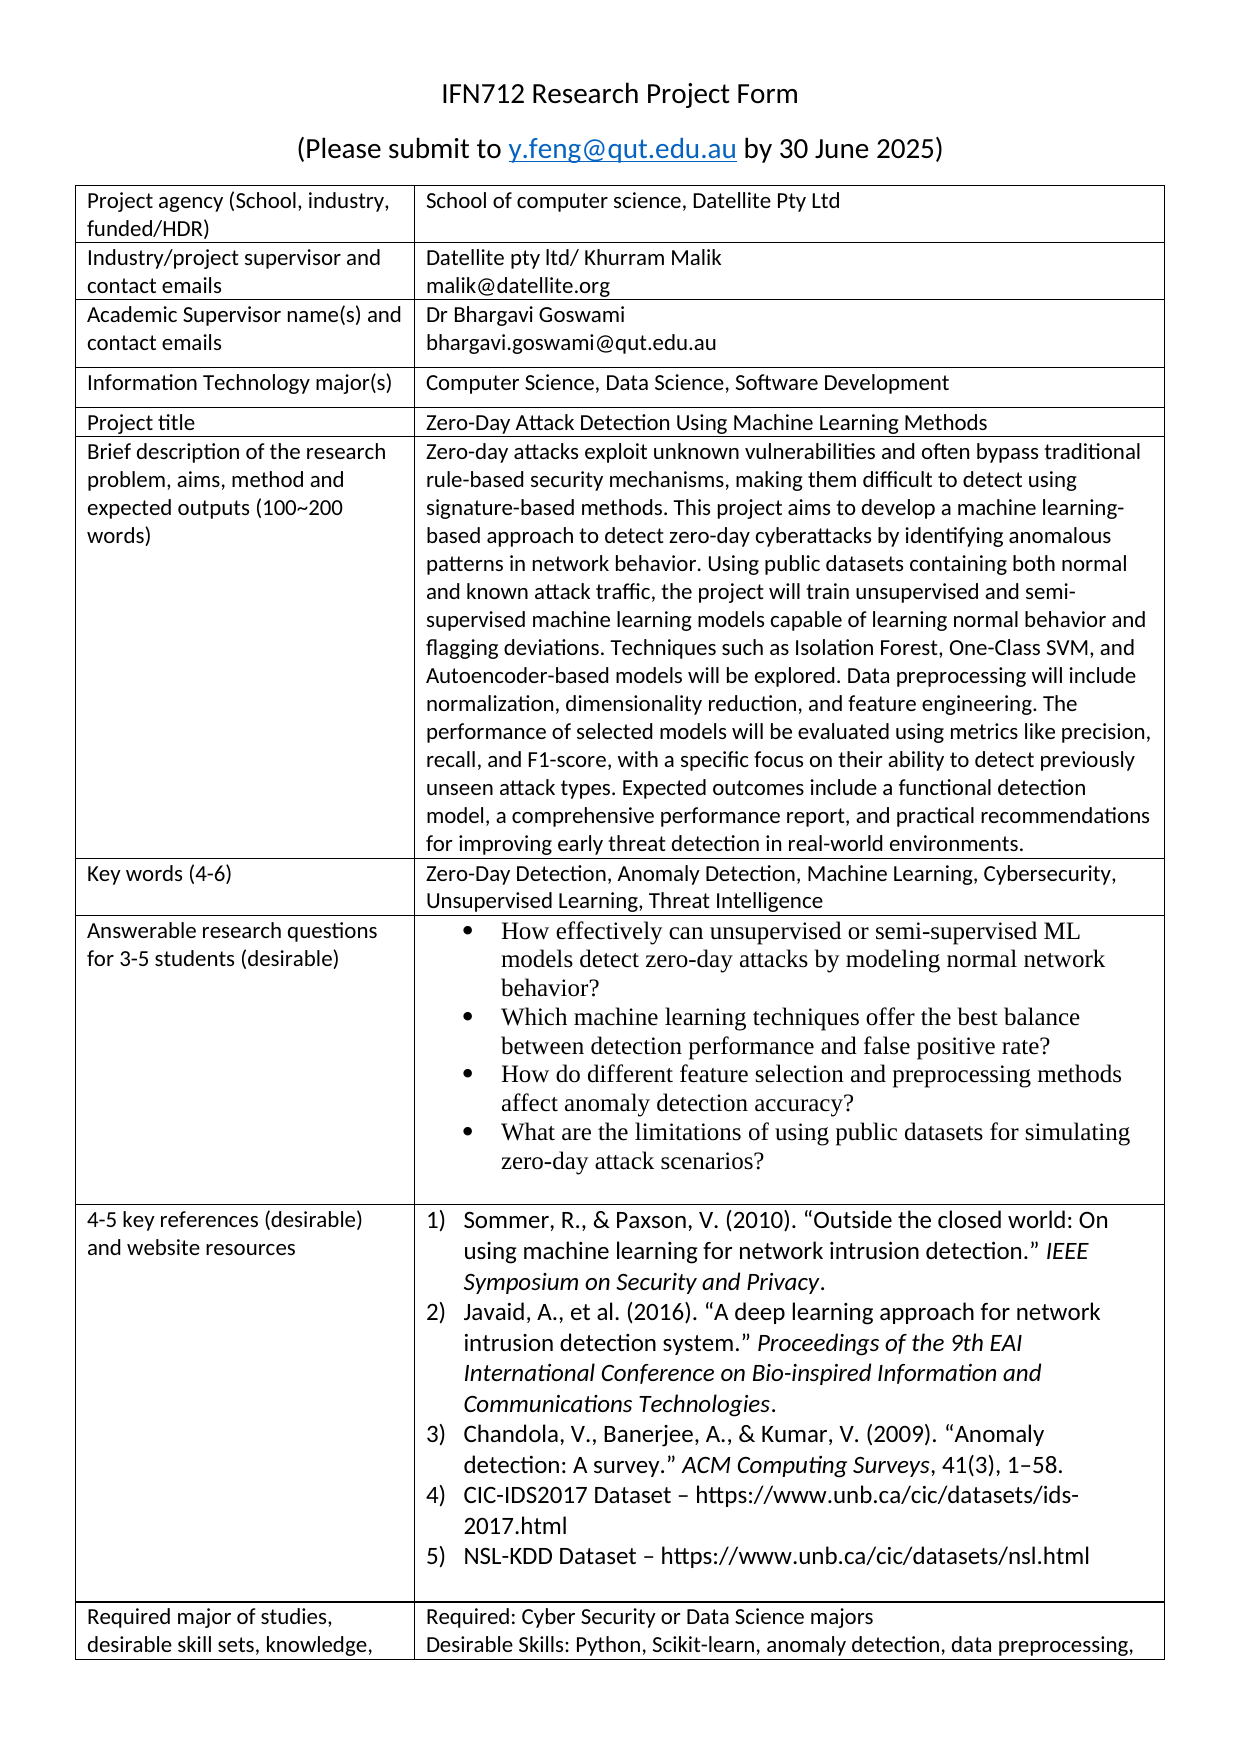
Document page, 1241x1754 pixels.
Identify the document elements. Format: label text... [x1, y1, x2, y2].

table_cell Industry/project supervisor and contact emails [76, 243, 414, 299]
table_cell Answerable research questions for 3-5 students (desirable) [76, 916, 414, 1204]
table_cell 4-5 key references (desirable) and website resources [76, 1205, 414, 1601]
table_cell Key words (4-6) [76, 859, 414, 915]
table_cell Computer Science, Data Science, Software Development [415, 368, 1164, 407]
table_cell Zero-Day Attack Detection Using Machine Learning Methods [415, 408, 1164, 436]
table_cell Sommer, R., & Paxson, V. (2010). “Outside the closed world: On using machine learning for network intrusion detection.” IEEE Symposium on Security and Privacy. Javaid, A., et al. (2016). “A deep learning approach for network intrusion detection system.” Proceedings of the 9th EAI International Conference on Bio-inspired Information and Communications Technologies. Chandola, V., Banerjee, A., & Kumar, V. (2009). “Anomaly detection: A survey.” ACM Computing Surveys, 41(3), 1–58. CIC-IDS2017 Dataset – https://www.unb.ca/cic/datasets/ids-2017.html NSL-KDD Dataset – https://www.unb.ca/cic/datasets/nsl.html [415, 1205, 1164, 1601]
table_cell Brief description of the research problem, aims, method and expected outputs (100~200 words) [76, 437, 414, 858]
table_cell Academic Supervisor name(s) and contact emails [76, 300, 414, 367]
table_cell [76, 1603, 414, 1658]
table_cell Zero-day attacks exploit unknown vulnerabilities and often bypass traditional rule-based security mechanisms, making them difficult to detect using signature-based methods. This project aims to develop a machine learning-based approach to detect zero-day cyberattacks by identifying anomalous patterns in network behavior. Using public datasets containing both normal and known attack traffic, the project will train unsupervised and semi-supervised machine learning models capable of learning normal behavior and flagging deviations. Techniques such as Isolation Forest, One-Class SVM, and Autoencoder-based models will be explored. Data preprocessing will include normalization, dimensionality reduction, and feature engineering. The performance of selected models will be evaluated using metrics like precision, recall, and F1-score, with a specific focus on their ability to detect previously unseen attack types. Expected outcomes include a functional detection model, a comprehensive performance report, and practical recommendations for improving early threat detection in real-world environments. [415, 437, 1164, 858]
table_cell Information Technology major(s) [76, 368, 414, 407]
text (Please submit to y.feng@qut.edu.au by 30 June 2025) [75, 130, 1165, 166]
table_cell Zero-Day Detection, Anomaly Detection, Machine Learning, Cybersecurity, Unsupervised Learning, Threat Intelligence [415, 859, 1164, 915]
table_header Project agency (School, industry, funded/HDR) [76, 186, 414, 242]
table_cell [415, 1603, 1164, 1658]
table_cell How effectively can unsupervised or semi-supervised ML models detect zero-day attacks by modeling normal network behavior? Which machine learning techniques offer the best balance between detection performance and false positive rate? How do different feature selection and preprocessing methods affect anomaly detection accuracy? What are the limitations of using public datasets for simulating zero-day attack scenarios? [415, 916, 1164, 1204]
table_header School of computer science, Datellite Pty Ltd [415, 186, 1164, 242]
text IFN712 Research Project Form [75, 75, 1165, 111]
table_cell Datellite pty ltd/ Khurram Malik malik@datellite.org [415, 243, 1164, 299]
table_cell Project title [76, 408, 414, 436]
table_cell Dr Bhargavi Goswami bhargavi.goswami@qut.edu.au [415, 300, 1164, 367]
